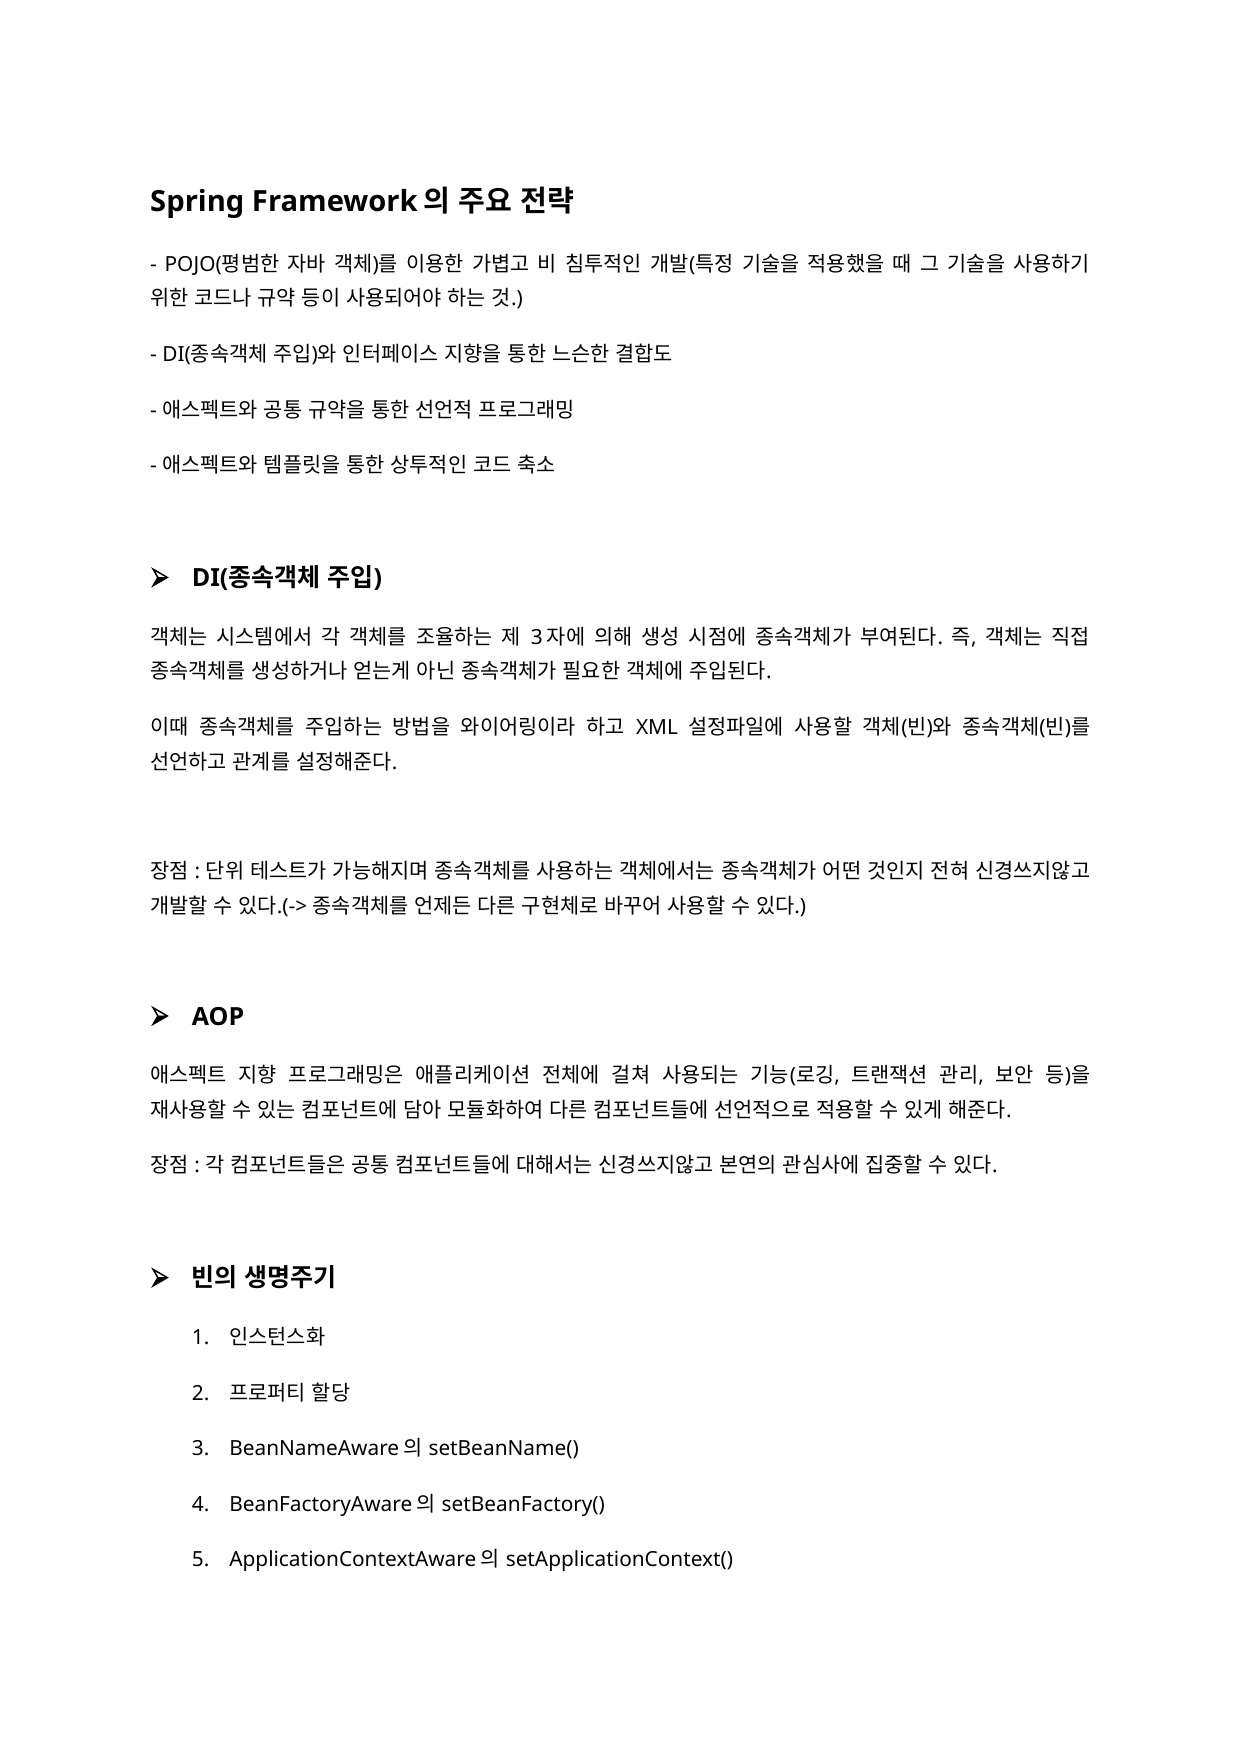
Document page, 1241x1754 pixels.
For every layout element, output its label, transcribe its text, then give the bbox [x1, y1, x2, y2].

text - 애스펙트와 공통 규약을 통한 선언적 프로그래밍 [150, 393, 1090, 423]
list 프로퍼티 할당 [192, 1376, 1090, 1406]
text 애스펙트 지향 프로그래밍은 애플리케이션 전체에 걸쳐 사용되는 기능(로깅, 트랜잭션 관리, 보안 등)을 재사용할 수 있는 컴포넌트에 담아 모듈화하여 다른 컴포넌트들에 선언적으로 적용할 수 있게 해준다. [150, 1058, 1090, 1123]
list 인스턴스화 [192, 1320, 1090, 1350]
text - DI(종속객체 주입)와 인터페이스 지향을 통한 느슨한 결합도 [150, 337, 1090, 367]
text 장점 : 단위 테스트가 가능해지며 종속객체를 사용하는 객체에서는 종속객체가 어떤 것인지 전혀 신경쓰지않고 개발할 수 있다.(-> 종속객체를 언제든 다른 구현체로 바꾸어 사용할 수 있다.) [150, 854, 1090, 919]
text 장점 : 각 컴포넌트들은 공통 컴포넌트들에 대해서는 신경쓰지않고 본연의 관심사에 집중할 수 있다. [150, 1148, 1090, 1179]
text 객체는 시스템에서 각 객체를 조율하는 제 3자에 의해 생성 시점에 종속객체가 부여된다. 즉, 객체는 직접 종속객체를 생성하거나 얻는게 아닌 종속객체가 필요한 객체에 주입된다. [150, 620, 1090, 685]
text 이때 종속객체를 주입하는 방법을 와이어링이라 하고 XML 설정파일에 사용할 객체(빈)와 종속객체(빈)를 선언하고 관계를 설정해준다. [150, 710, 1090, 776]
list ApplicationContextAware의 setApplicationContext() [192, 1543, 1090, 1573]
text Spring Framework의 주요 전략 [150, 177, 1090, 219]
list 빈의 생명주기 [150, 1258, 1090, 1294]
list BeanNameAware의 setBeanName() [192, 1431, 1090, 1462]
list DI(종속객체 주입) [150, 557, 1090, 594]
list BeanFactoryAware의 setBeanFactory() [192, 1487, 1090, 1517]
text - POJO(평범한 자바 객체)를 이용한 가볍고 비 침투적인 개발(특정 기술을 적용했을 때 그 기술을 사용하기 위한 코드나 규약 등이 사용되어야 하는 것.) [150, 247, 1090, 312]
list AOP [150, 998, 1090, 1032]
text - 애스펙트와 템플릿을 통한 상투적인 코드 축소 [150, 448, 1090, 479]
